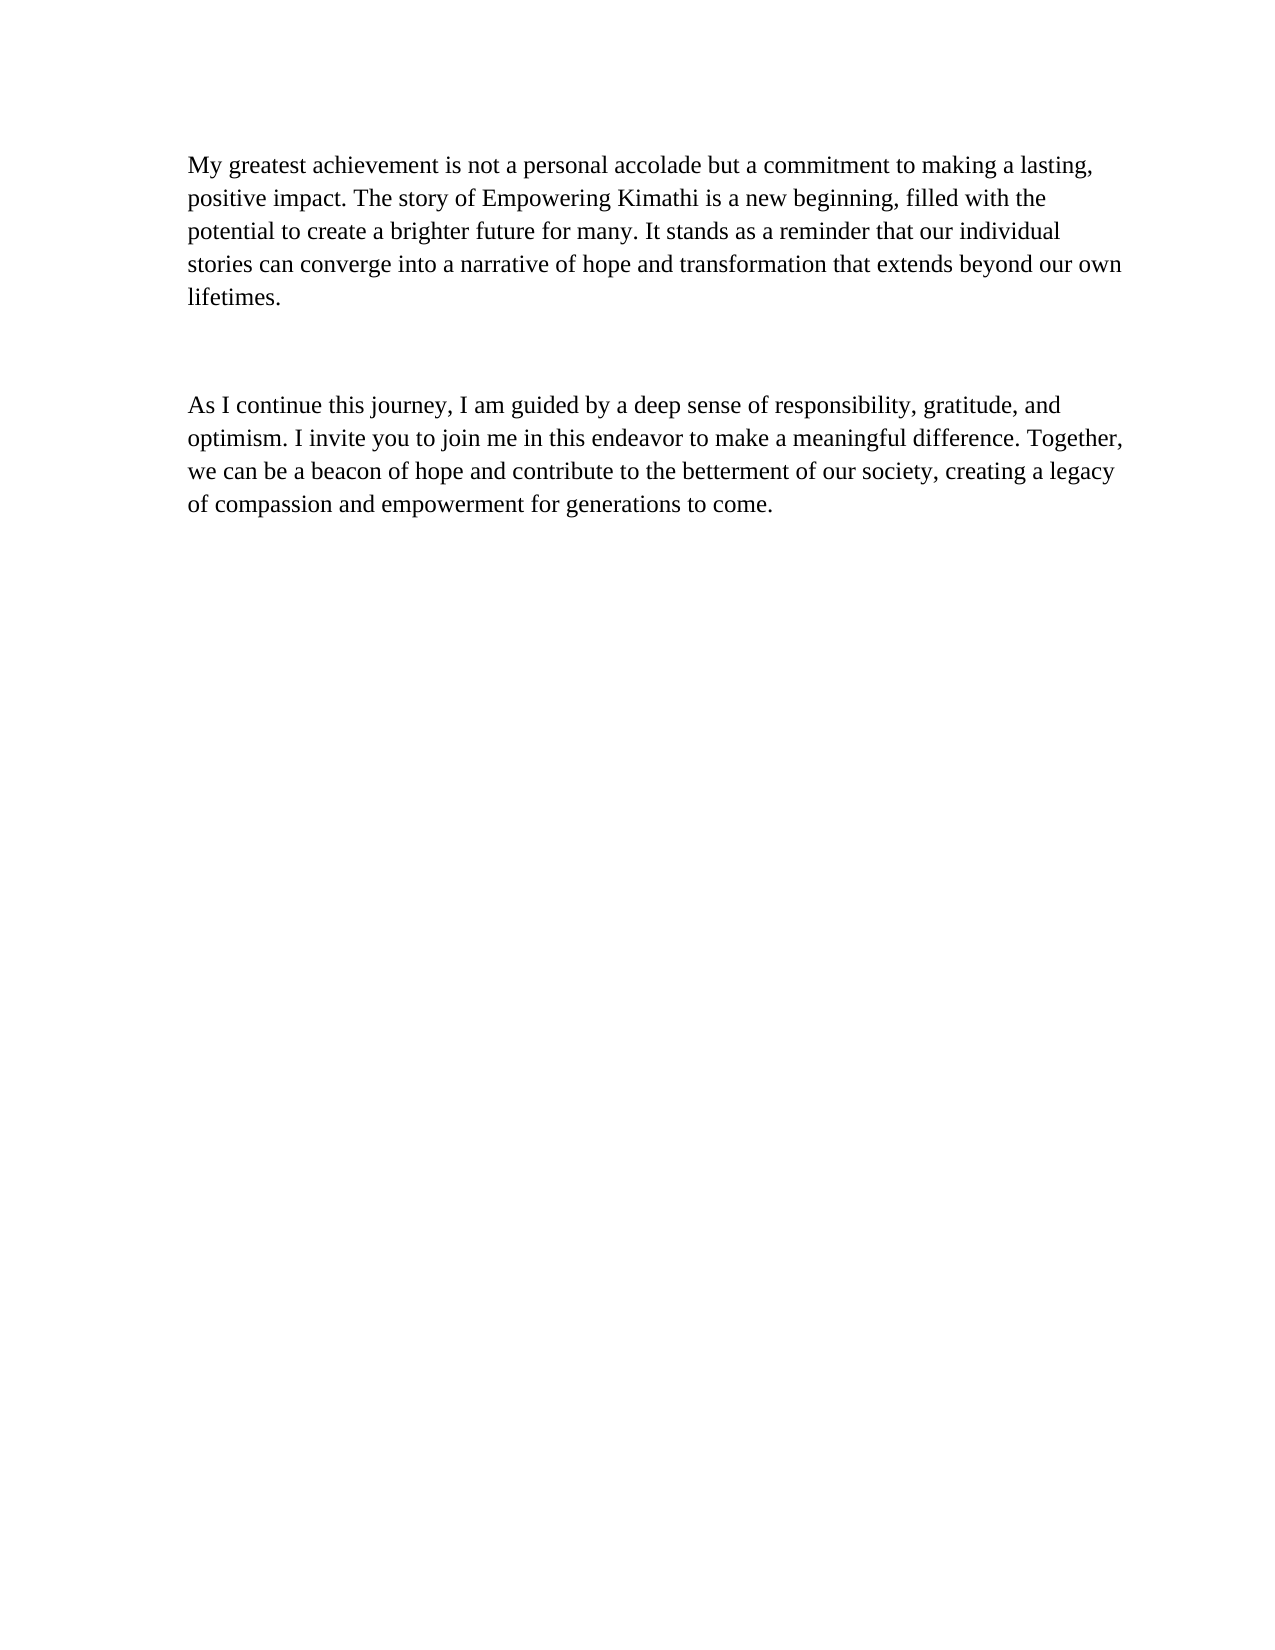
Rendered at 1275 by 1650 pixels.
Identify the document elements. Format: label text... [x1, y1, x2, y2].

text My greatest achievement is not a personal accolade but a commitment to making a lasting, positive impact. The story of Empowering Kimathi is a new beginning, filled with the potential to create a brighter future for many. It stands as a reminder that our individual stories can converge into a narrative of hope and transformation that extends beyond our own lifetimes. [187, 150, 1125, 311]
text As I continue this journey, I am guided by a deep sense of responsibility, gratitude, and optimism. I invite you to join me in this endeavor to make a meaningful difference. Together, we can be a beacon of hope and contribute to the betterment of our society, creating a legacy of compassion and empowerment for generations to come. [187, 390, 1125, 518]
